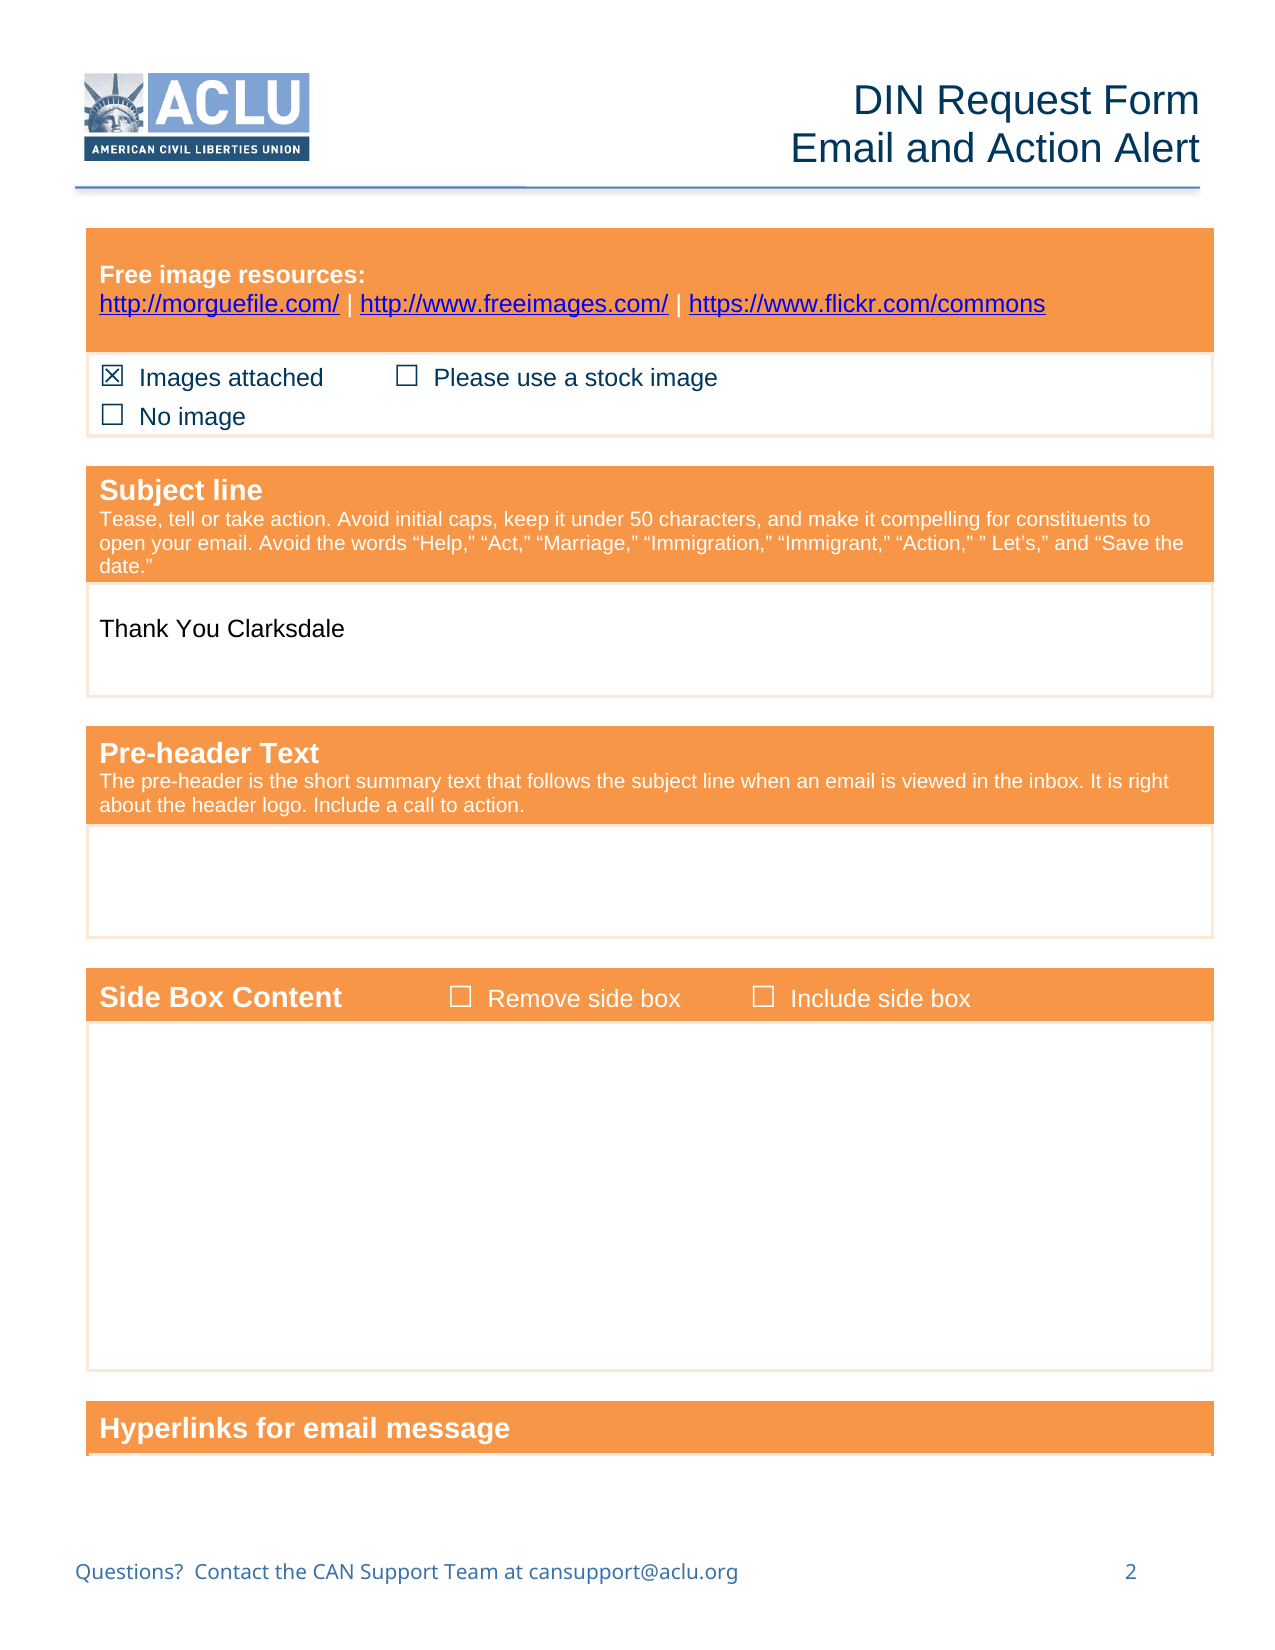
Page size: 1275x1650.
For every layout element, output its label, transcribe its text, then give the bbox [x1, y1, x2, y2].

table_cell [89, 1024, 1211, 1369]
picture [84, 73, 310, 161]
table_cell [89, 827, 1211, 936]
table_header Pre-header Text The pre-header is the short summary text that follows the subject line when an email is viewed in the inbox. It is right about the header logo. Include a call to action. [89, 730, 1211, 824]
table_header Hyperlinks for email message [89, 1404, 1211, 1453]
table_cell Thank You Clarksdale [89, 585, 1211, 694]
table_header Side Box Content Remove side box Include side box [89, 971, 1211, 1021]
table_cell Images attached Please use a stock image No image [89, 355, 1211, 434]
table_header Subject line Tease, tell or take action. Avoid initial caps, keep it under 50 characters, and make it compelling for constituents to open your email. Avoid the words “Help,” “Act,” “Marriage,” “Immigration,” “Immigrant,” “Action,” ” Let’s,” and “Save the date.” [89, 469, 1211, 582]
